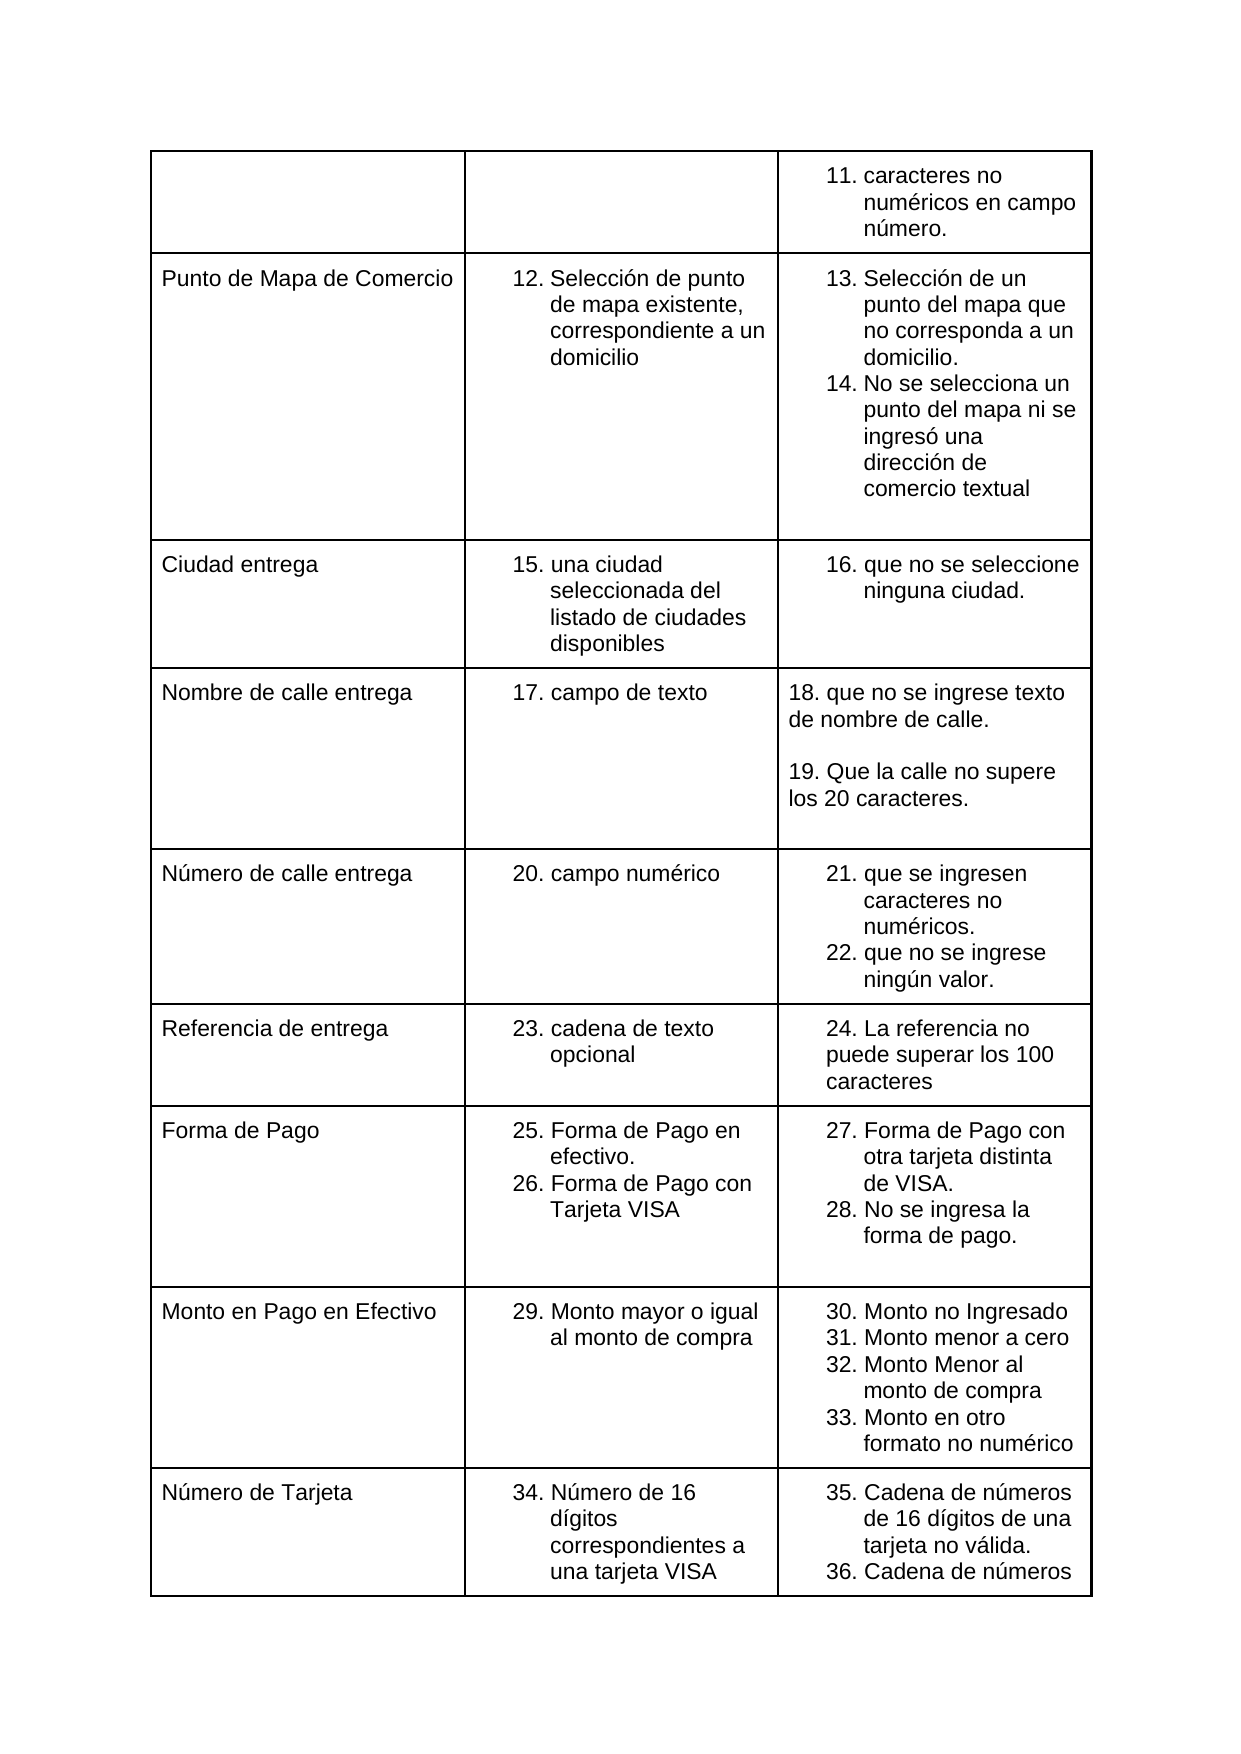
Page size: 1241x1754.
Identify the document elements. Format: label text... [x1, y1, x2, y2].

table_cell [466, 1469, 777, 1595]
table_cell 30. Monto no Ingresado 31. Monto menor a cero 32. Monto Menor al monto de compra 33. Monto en otro formato no numérico [779, 1288, 1090, 1467]
table_cell Selección de un punto del mapa que no corresponda a un domicilio. No se selecciona un punto del mapa ni se ingresó una dirección de comercio textual [779, 254, 1090, 538]
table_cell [466, 152, 777, 252]
table_cell Número de Tarjeta [152, 1469, 464, 1595]
table_cell Ciudad entrega [152, 541, 464, 667]
table_cell Selección de punto de mapa existente, correspondiente a un domicilio [466, 254, 777, 538]
table_cell Monto en Pago en Efectivo [152, 1288, 464, 1467]
table_cell 17. campo de texto [466, 669, 777, 848]
table_cell 23. cadena de texto opcional [466, 1005, 777, 1104]
table_cell 15. una ciudad seleccionada del listado de ciudades disponibles [466, 541, 777, 667]
table_cell 27. Forma de Pago con otra tarjeta distinta de VISA. 28. No se ingresa la forma de pago. [779, 1107, 1090, 1286]
table_cell 16. que no se seleccione ninguna ciudad. [779, 541, 1090, 667]
table_cell Nombre de calle entrega [152, 669, 464, 848]
table_cell Número de calle entrega [152, 850, 464, 1002]
table_cell 21. que se ingresen caracteres no numéricos. 22. que no se ingrese ningún valor. [779, 850, 1090, 1002]
table_cell Forma de Pago [152, 1107, 464, 1286]
table_cell 20. campo numérico [466, 850, 777, 1002]
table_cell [152, 152, 464, 252]
table_cell Referencia de entrega [152, 1005, 464, 1104]
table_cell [779, 152, 1090, 252]
table_cell Punto de Mapa de Comercio [152, 254, 464, 538]
table_cell 24. La referencia no puede superar los 100 caracteres [779, 1005, 1090, 1104]
table_cell 18. que no se ingrese texto de nombre de calle. 19. Que la calle no supere los 20 caracteres. [779, 669, 1090, 848]
table_cell 29. Monto mayor o igual al monto de compra [466, 1288, 777, 1467]
table_cell 25. Forma de Pago en efectivo. 26. Forma de Pago con Tarjeta VISA [466, 1107, 777, 1286]
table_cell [779, 1469, 1090, 1595]
